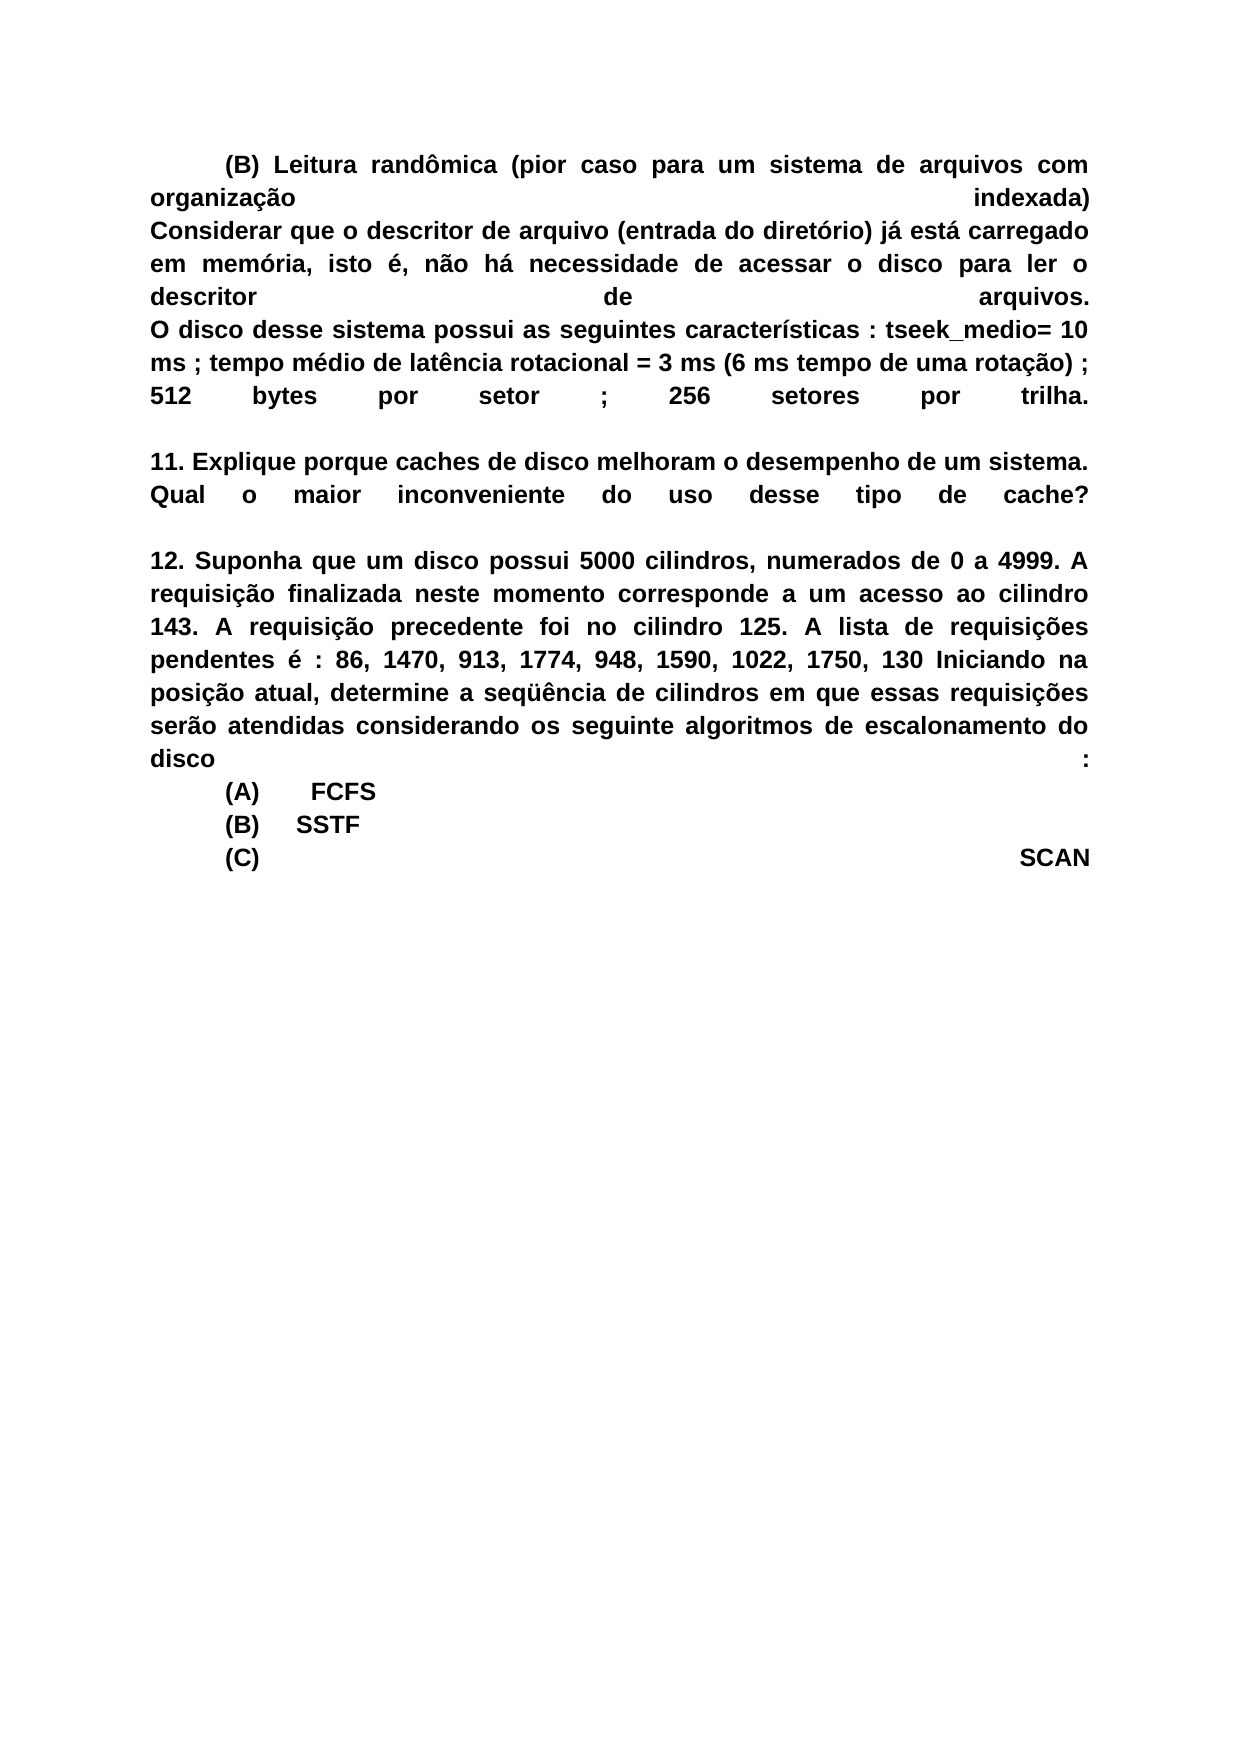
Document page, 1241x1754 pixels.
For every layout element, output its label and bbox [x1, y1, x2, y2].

text [150, 150, 1090, 902]
